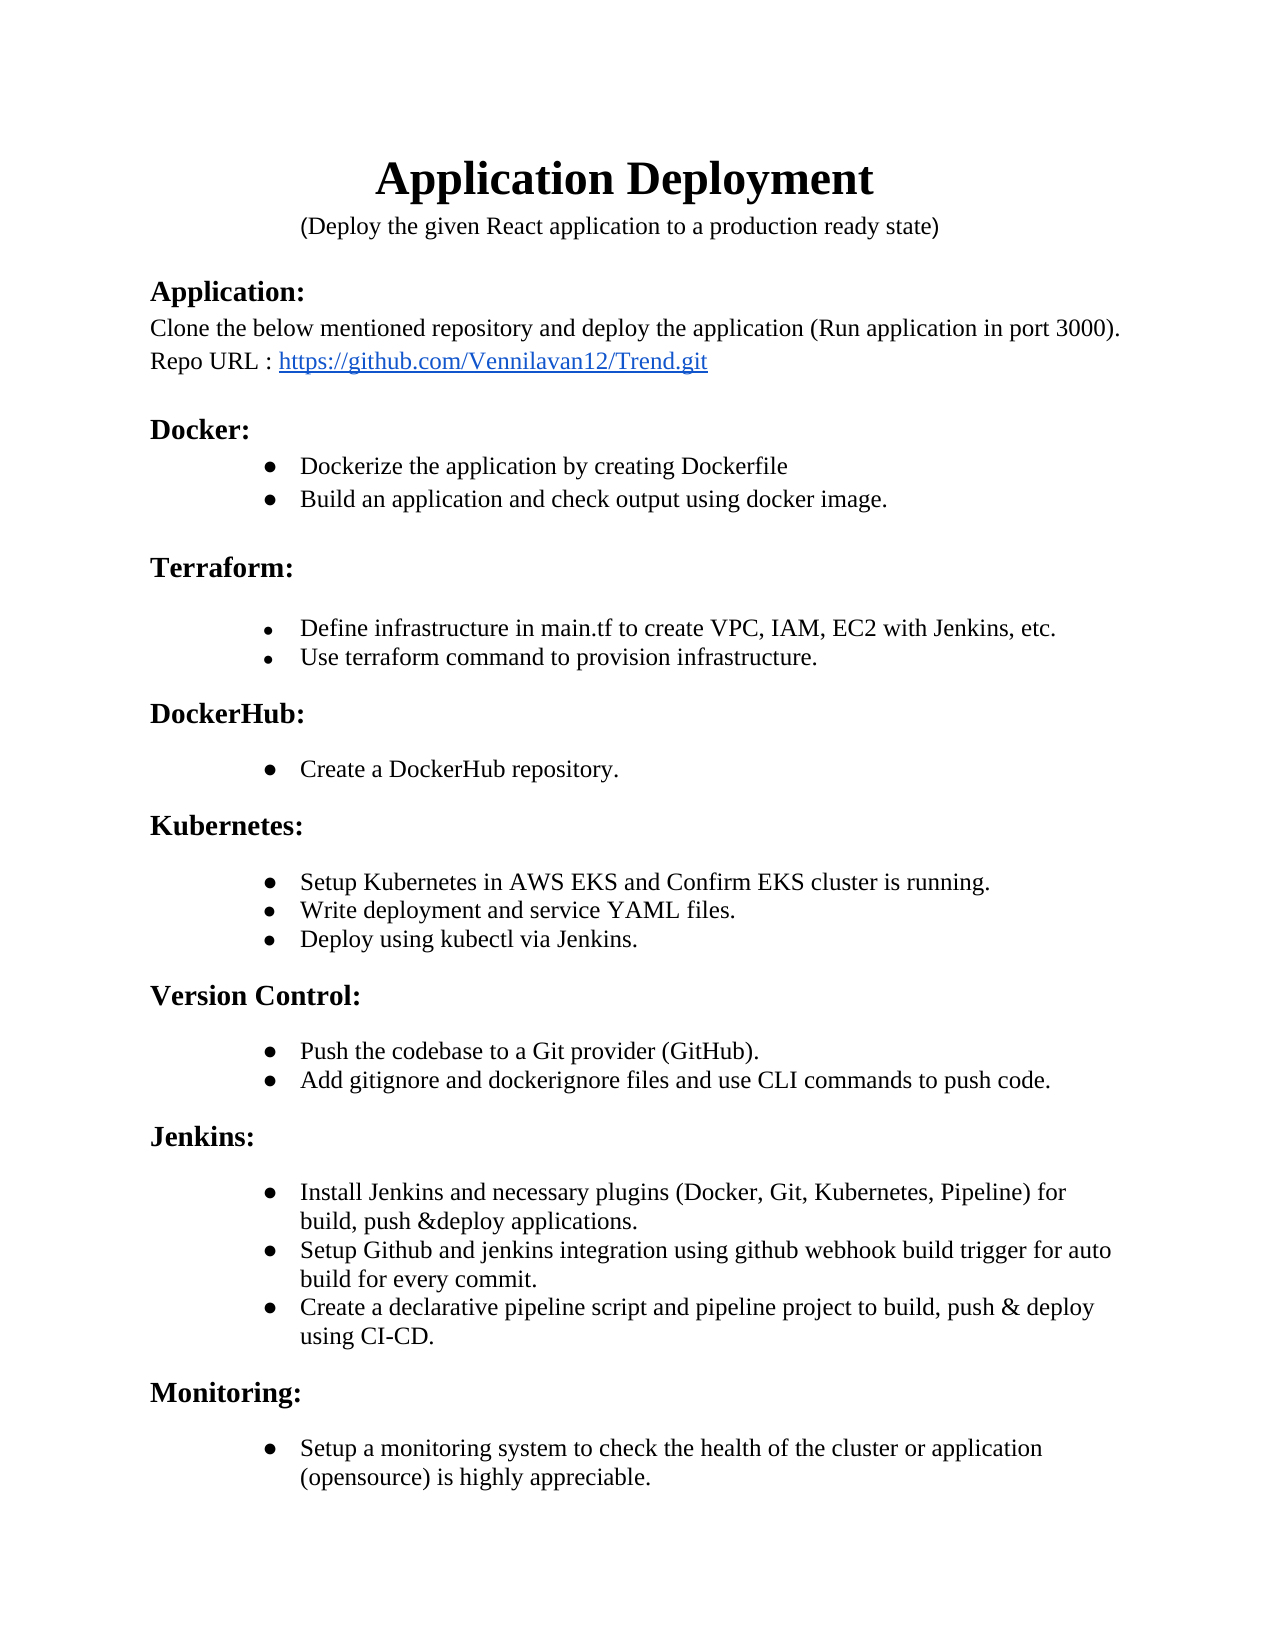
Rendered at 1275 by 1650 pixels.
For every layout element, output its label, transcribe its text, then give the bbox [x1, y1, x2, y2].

text Version Control: [150, 978, 1125, 1011]
list Push the codebase to a Git provider (GitHub). [262, 1036, 1125, 1065]
list Define infrastructure in main.tf to create VPC, IAM, EC2 with Jenkins, etc. [262, 613, 1125, 642]
list Install Jenkins and necessary plugins (Docker, Git, Kubernetes, Pipeline) for build, push &deploy applications. [262, 1177, 1125, 1235]
text Kubernetes: [150, 808, 1125, 842]
text Terraform: [150, 550, 1125, 583]
list Deploy using kubectl via Jenkins. [262, 924, 1125, 953]
list Create a declarative pipeline script and pipeline project to build, push & deploy using CI-CD. [262, 1292, 1125, 1350]
list Write deployment and service YAML files. [262, 895, 1125, 924]
list Dockerize the application by creating Dockerfile [262, 451, 1125, 479]
list Create a DockerHub repository. [262, 754, 1125, 783]
text Monitoring: [150, 1375, 1125, 1408]
text Application: [150, 274, 1125, 308]
text Repo URL : https://github.com/Vennilavan12/Trend.git [150, 346, 1125, 375]
text Clone the below mentioned repository and deploy the application (Run application in port 3000). [150, 313, 1125, 342]
text (Deploy the given React application to a production ready state) [150, 211, 1125, 240]
text DockerHub: [150, 696, 1125, 729]
list Setup a monitoring system to check the health of the cluster or application (opensource) is highly appreciable. [262, 1433, 1125, 1491]
list Setup Kubernetes in AWS EKS and Confirm EKS cluster is running. [262, 867, 1125, 895]
list Build an application and check output using docker image. [262, 484, 1125, 512]
text Jenkins: [150, 1119, 1125, 1152]
list Use terraform command to provision infrastructure. [262, 642, 1125, 671]
text Docker: [150, 412, 1125, 446]
list Add gitignore and dockerignore files and use CLI commands to push code. [262, 1065, 1125, 1094]
list Setup Github and jenkins integration using github webhook build trigger for auto build for every commit. [262, 1235, 1125, 1292]
title Application Deployment [150, 150, 1125, 205]
